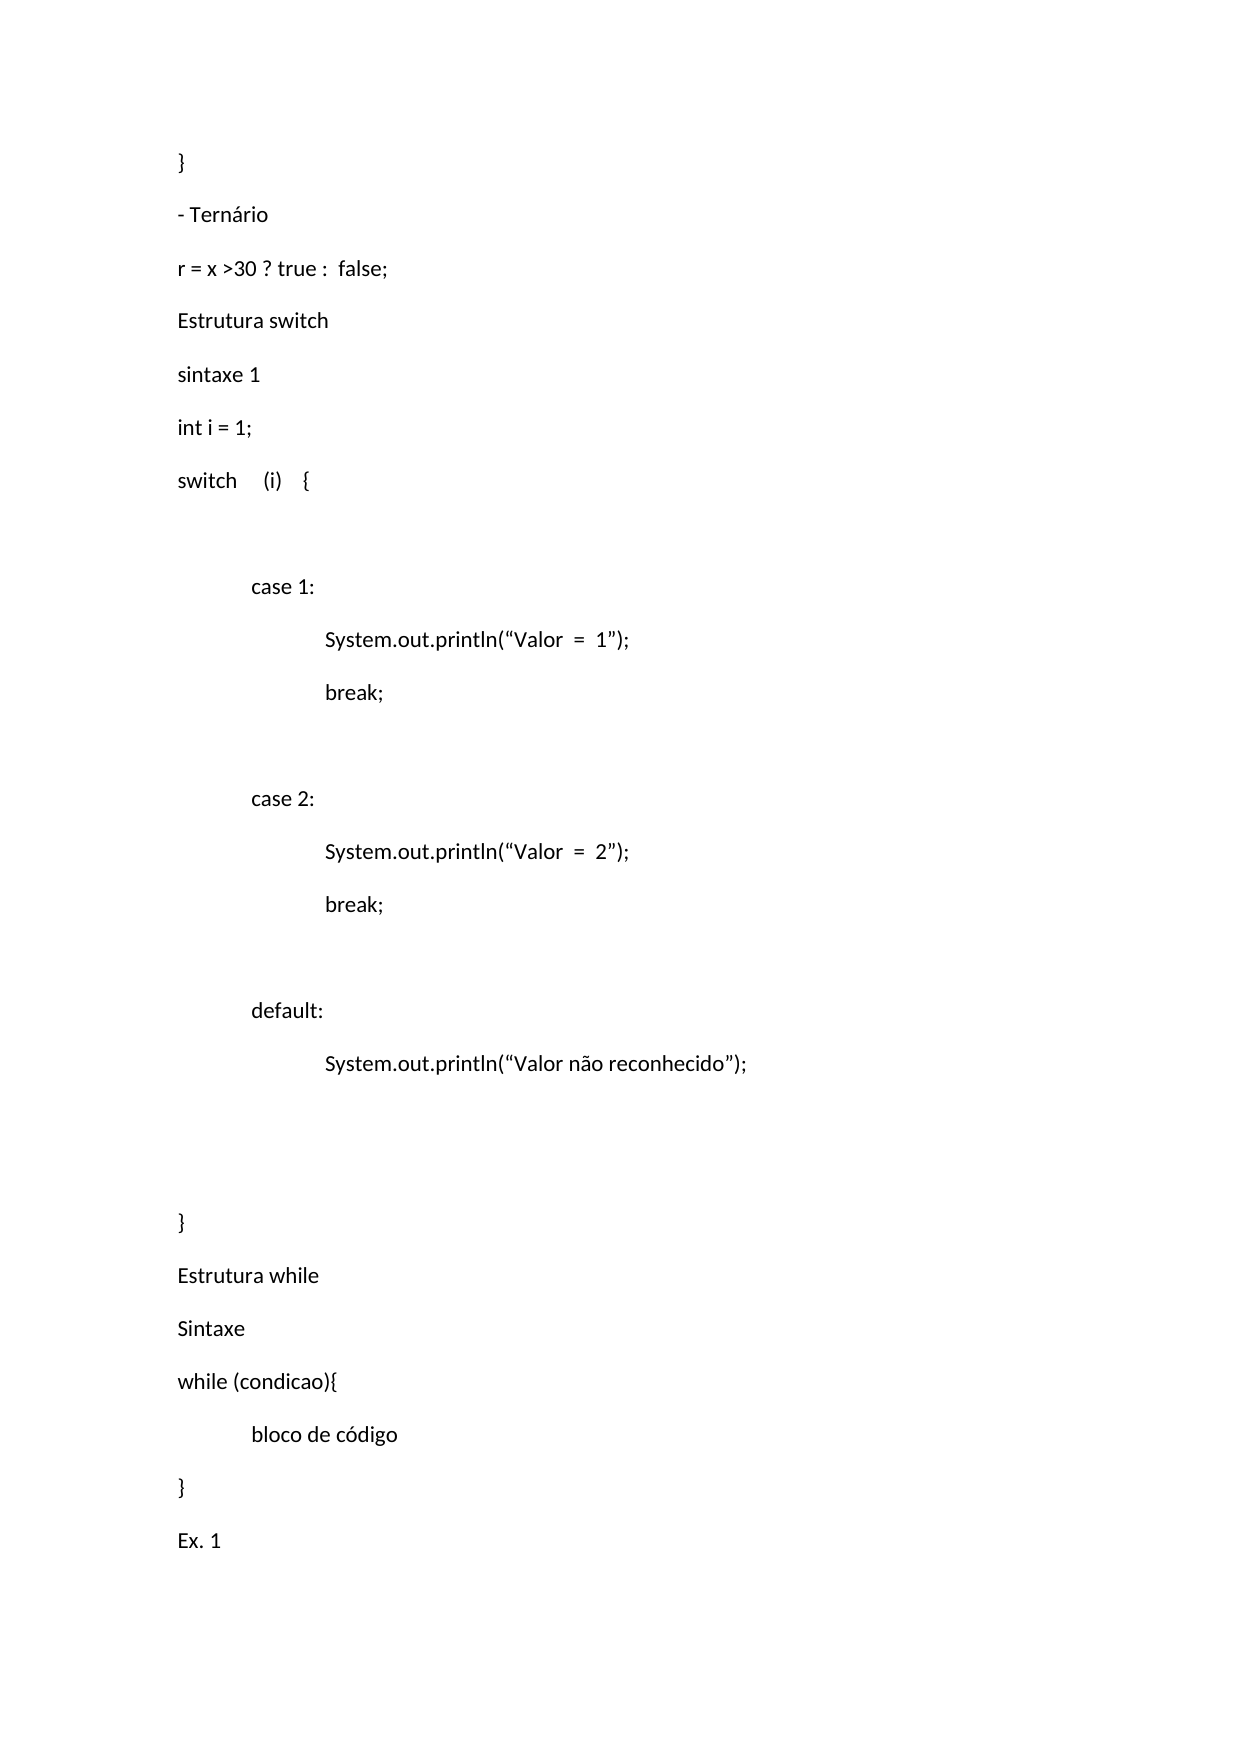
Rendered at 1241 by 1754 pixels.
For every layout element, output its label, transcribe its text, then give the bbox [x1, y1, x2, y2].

text - Ternário [177, 201, 1063, 229]
text } [177, 1208, 1063, 1236]
text System.out.println(“Valor = 1”); [177, 625, 1063, 653]
text while (condicao){ [177, 1367, 1063, 1395]
text sintaxe 1 [177, 360, 1063, 388]
text Estrutura while [177, 1261, 1063, 1289]
text int i = 1; [177, 413, 1063, 441]
text switch (i) { [177, 466, 1063, 494]
text } [177, 1473, 1063, 1501]
text bloco de código [177, 1420, 1063, 1448]
text Ex. 1 [177, 1526, 1063, 1554]
text break; [177, 678, 1063, 706]
text default: [177, 996, 1063, 1024]
text Estrutura switch [177, 307, 1063, 335]
text break; [177, 890, 1063, 918]
text } [177, 148, 1063, 176]
text System.out.println(“Valor não reconhecido”); [177, 1049, 1063, 1077]
text r = x >30 ? true : false; [177, 254, 1063, 282]
text System.out.println(“Valor = 2”); [177, 837, 1063, 865]
text case 1: [177, 572, 1063, 600]
text Sintaxe [177, 1314, 1063, 1342]
text case 2: [177, 784, 1063, 812]
